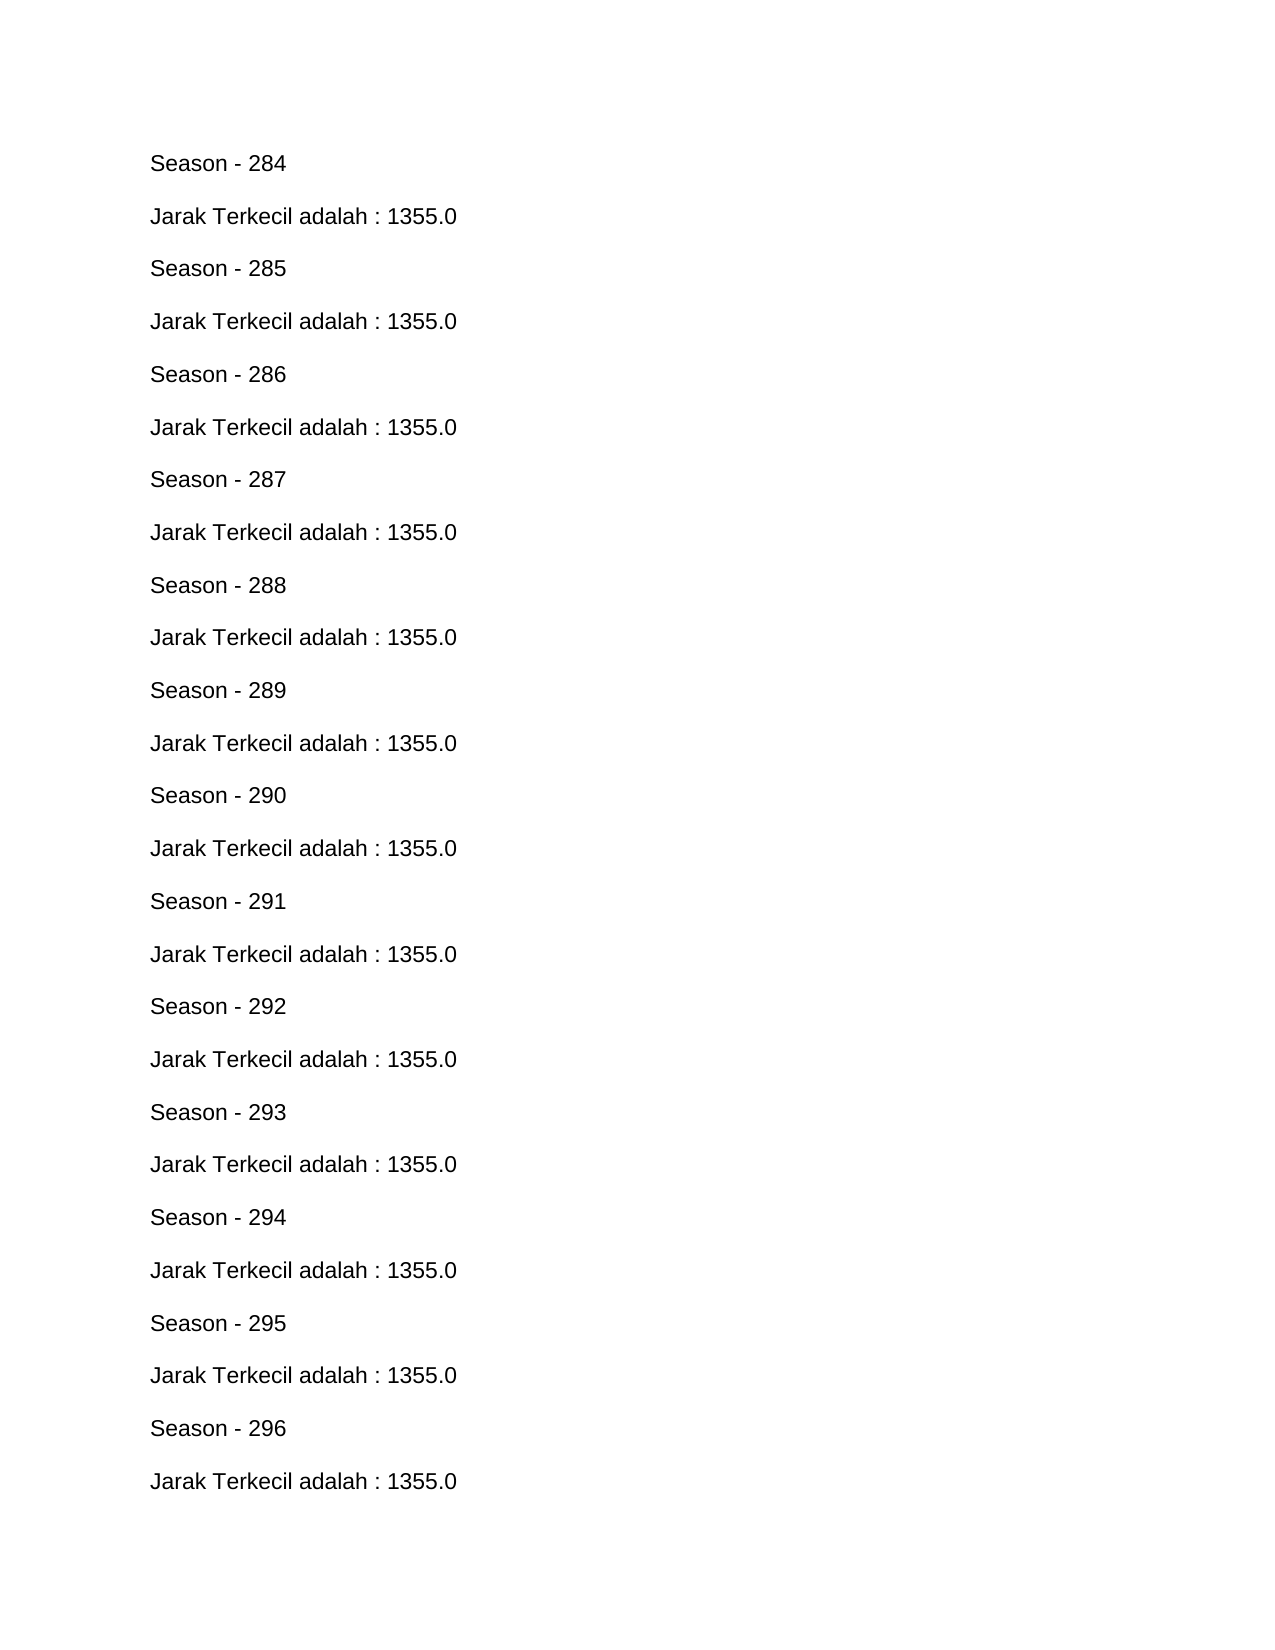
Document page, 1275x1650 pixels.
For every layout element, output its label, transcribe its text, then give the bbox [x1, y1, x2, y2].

text Season - 294 [150, 1204, 1125, 1231]
text Season - 292 [150, 993, 1125, 1020]
text Season - 289 [150, 677, 1125, 703]
text Season - 288 [150, 572, 1125, 598]
text Season - 296 [150, 1415, 1125, 1441]
text Jarak Terkecil adalah : 1355.0 [150, 1468, 1125, 1494]
text Season - 291 [150, 888, 1125, 914]
text Season - 287 [150, 466, 1125, 493]
text Jarak Terkecil adalah : 1355.0 [150, 308, 1125, 334]
text Jarak Terkecil adalah : 1355.0 [150, 1151, 1125, 1178]
text Season - 295 [150, 1309, 1125, 1336]
text Season - 284 [150, 150, 1125, 176]
text Jarak Terkecil adalah : 1355.0 [150, 203, 1125, 229]
text Jarak Terkecil adalah : 1355.0 [150, 1362, 1125, 1389]
text Jarak Terkecil adalah : 1355.0 [150, 1257, 1125, 1283]
text Season - 285 [150, 255, 1125, 282]
text Jarak Terkecil adalah : 1355.0 [150, 519, 1125, 545]
text Jarak Terkecil adalah : 1355.0 [150, 413, 1125, 440]
text Jarak Terkecil adalah : 1355.0 [150, 835, 1125, 862]
text Jarak Terkecil adalah : 1355.0 [150, 1046, 1125, 1072]
text Season - 286 [150, 361, 1125, 387]
text Season - 293 [150, 1099, 1125, 1125]
text Season - 290 [150, 782, 1125, 809]
text Jarak Terkecil adalah : 1355.0 [150, 941, 1125, 967]
text Jarak Terkecil adalah : 1355.0 [150, 624, 1125, 651]
text Jarak Terkecil adalah : 1355.0 [150, 730, 1125, 756]
